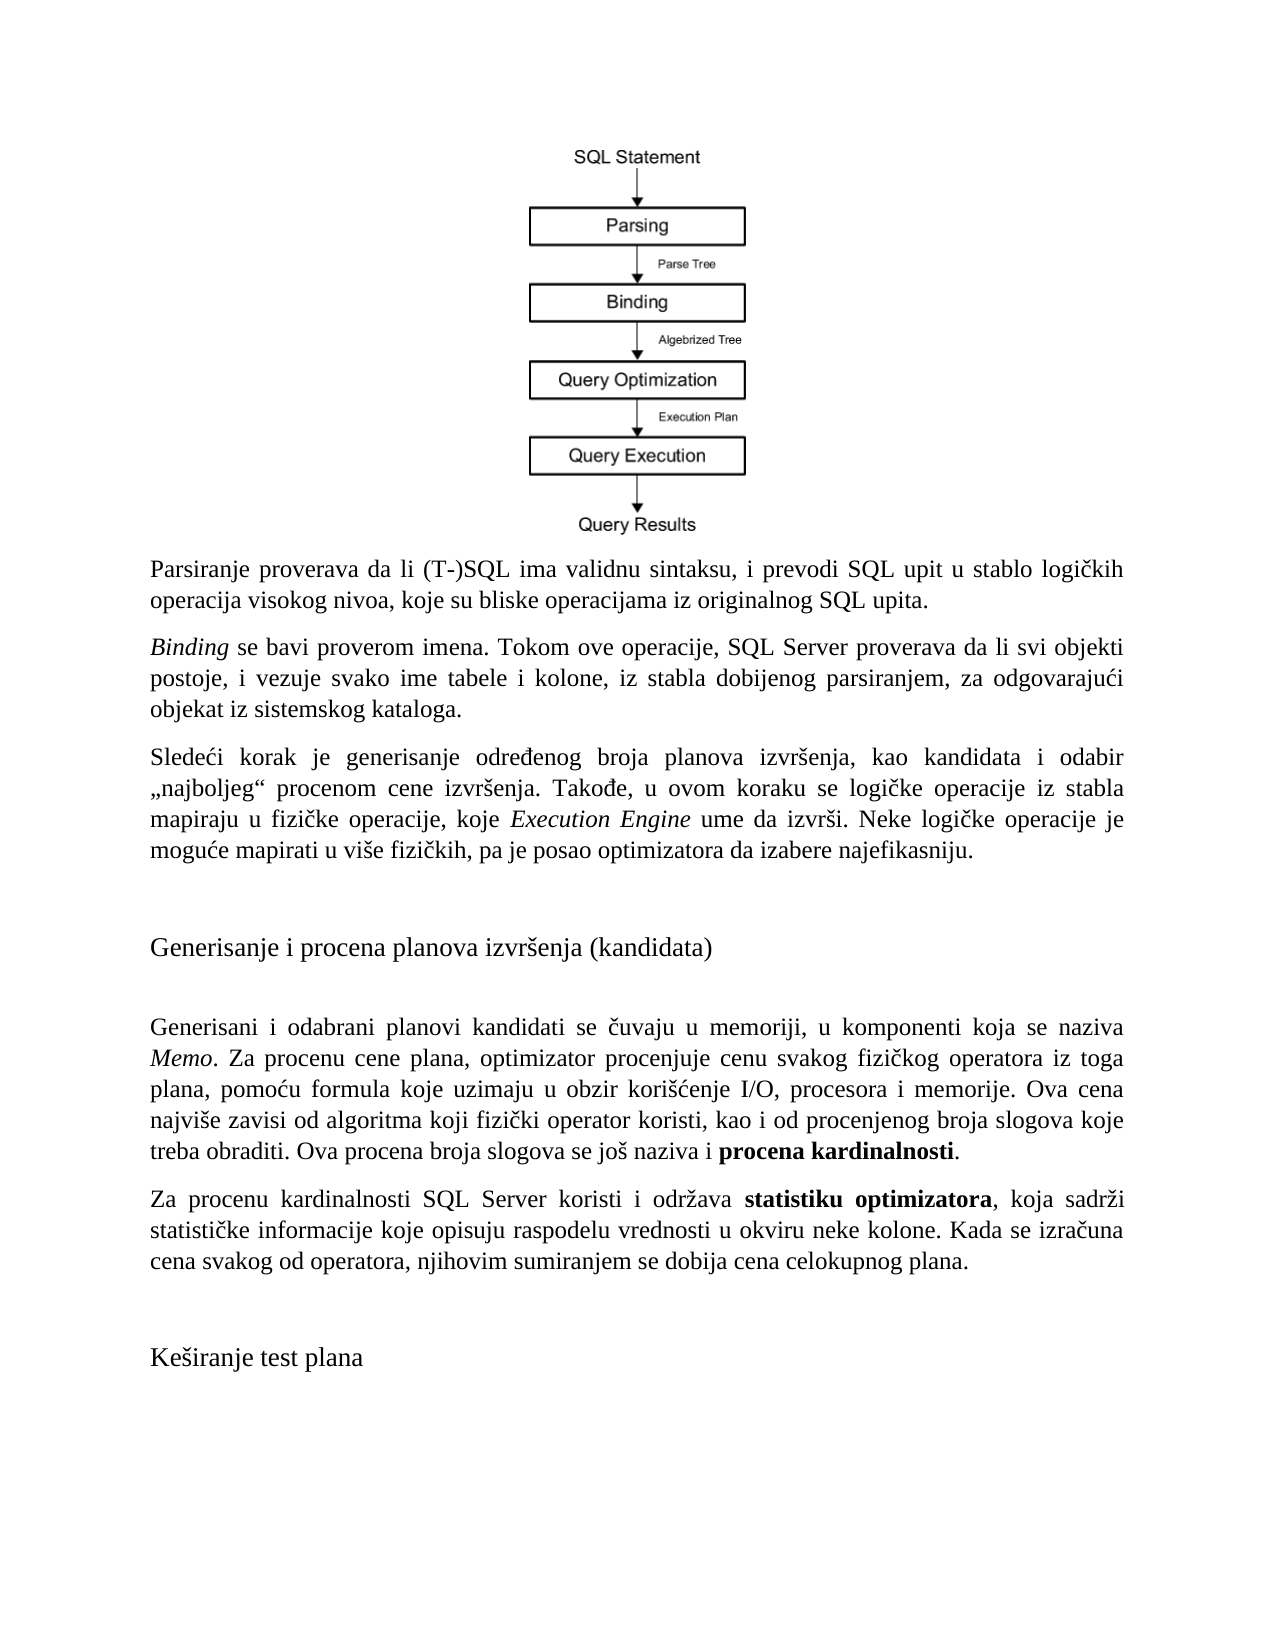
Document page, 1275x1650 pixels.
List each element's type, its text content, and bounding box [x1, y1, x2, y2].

subtitle Keširanje test plana [150, 1341, 1125, 1373]
text Binding se bavi proverom imena. Tokom ove operacije, SQL Server proverava da li svi objekti postoje, i vezuje svako ime tabele i kolone, iz stabla dobijenog parsiranjem, za odgovarajući objekat iz sistemskog kataloga. [150, 632, 1125, 723]
subtitle Generisanje i procena planova izvršenja (kandidata) [150, 931, 1125, 962]
text Sledeći korak je generisanje određenog broja planova izvršenja, kao kandidata i odabir „najboljeg“ procenom cene izvršenja. Takođe, u ovom koraku se logičke operacije iz stabla mapiraju u fizičke operacije, koje Execution Engine ume da izvrši. Neke logičke operacije je moguće mapirati u više fizičkih, pa je posao optimizatora da izabere najefikasniju. [150, 742, 1125, 864]
picture [529, 150, 746, 535]
text Za procenu kardinalnosti SQL Server koristi i održava statistiku optimizatora, koja sadrži statističke informacije koje opisuju raspodelu vrednosti u okviru neke kolone. Kada se izračuna cena svakog od operatora, njihovim sumiranjem se dobija cena celokupnog plana. [150, 1184, 1125, 1275]
text Generisani i odabrani planovi kandidati se čuvaju u memoriji, u komponenti koja se naziva Memo. Za procenu cene plana, optimizator procenjuje cenu svakog fizičkog operatora iz toga plana, pomoću formula koje uzimaju u obzir korišćenje I/O, procesora i memorije. Ova cena najviše zavisi od algoritma koji fizički operator koristi, kao i od procenjenog broja slogova koje treba obraditi. Ova procena broja slogova se još naziva i procena kardinalnosti. [150, 1012, 1125, 1165]
text Parsiranje proverava da li (T-)SQL ima validnu sintaksu, i prevodi SQL upit u stablo logičkih operacija visokog nivoa, koje su bliske operacijama iz originalnog SQL upita. [150, 554, 1125, 613]
